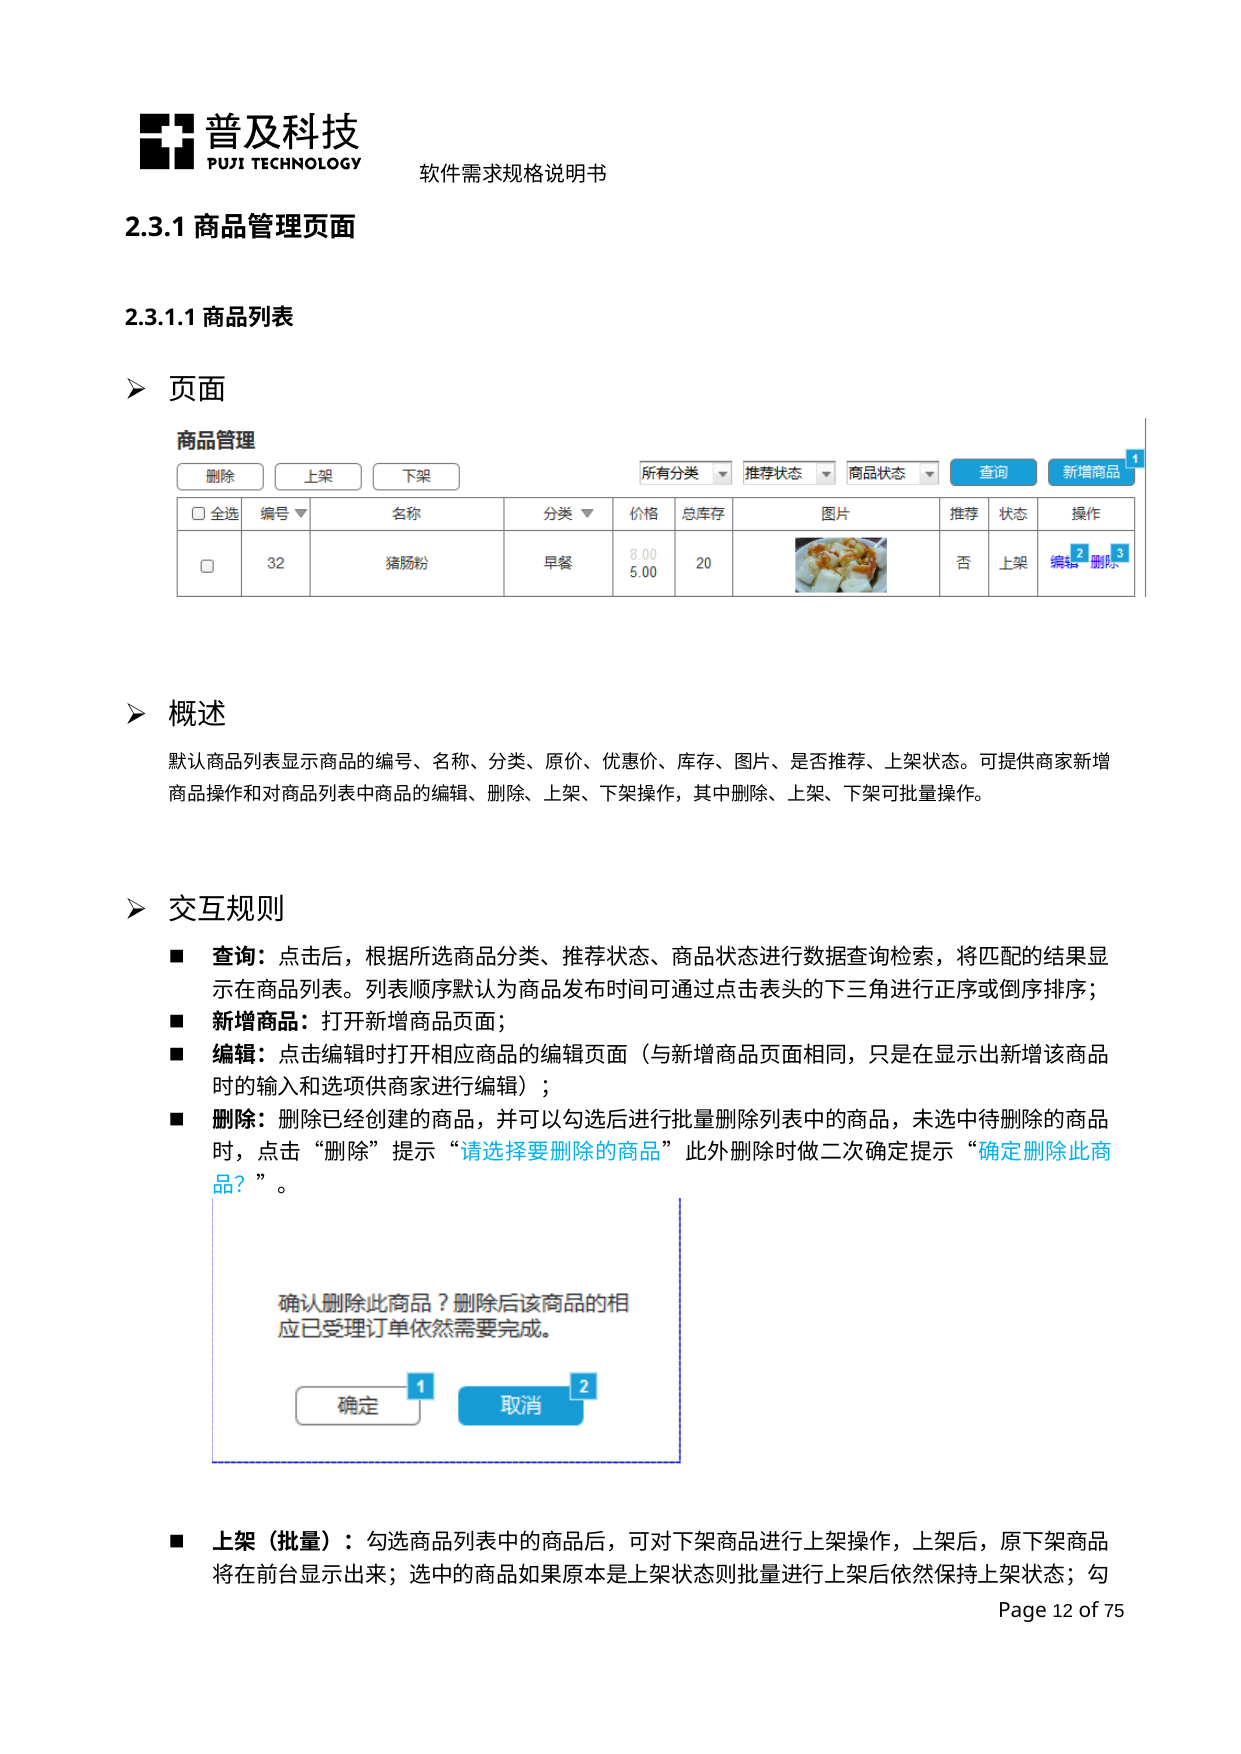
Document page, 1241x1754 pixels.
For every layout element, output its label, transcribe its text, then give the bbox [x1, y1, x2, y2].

picture [212, 1198, 681, 1465]
subtitle 商品列表 [124, 283, 1113, 348]
list 默认商品列表显示商品的编号、名称、分类、原价、优惠价、库存、图片、是否推荐、上架状态。可提供商家新增商品操作和对商品列表中商品的编辑、删除、上架、下架操作，其中删除、上架、下架可批量操作。 [168, 744, 1113, 809]
list 页面 [124, 354, 1113, 419]
list 编辑：点击编辑时打开相应商品的编辑页面（与新增商品页面相同，只是在显示出新增该商品时的输入和选项供商家进行编辑）； [168, 1036, 1113, 1101]
picture [124, 103, 365, 182]
list 删除：删除已经创建的商品，并可以勾选后进行批量删除列表中的商品，未选中待删除的商品时，点击“删除”提示“请选择要删除的商品”此外删除时做二次确定提示“确定删除此商品？”。 [168, 1101, 1113, 1199]
list 新增商品：打开新增商品页面； [168, 1004, 1113, 1036]
list 交互规则 [124, 874, 1113, 939]
picture [168, 418, 1157, 597]
subtitle 商品管理页面 [124, 193, 1113, 258]
list 查询：点击后，根据所选商品分类、推荐状态、商品状态进行数据查询检索，将匹配的结果显示在商品列表。列表顺序默认为商品发布时间可通过点击表头的下三角进行正序或倒序排序； [168, 939, 1113, 1004]
list 概述 [124, 679, 1113, 744]
